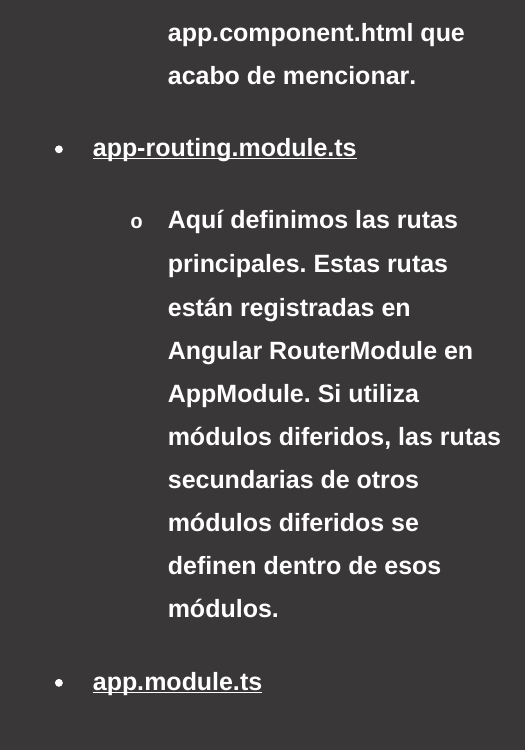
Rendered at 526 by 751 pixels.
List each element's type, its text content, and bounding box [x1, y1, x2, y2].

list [130, 18, 507, 89]
list app-routing.module.ts [55, 133, 507, 162]
list app.module.ts [55, 667, 507, 696]
list Aquí definimos las rutas principales. Estas rutas están registradas en Angular RouterModule en AppModule. Si utiliza módulos diferidos, las rutas secundarias de otros módulos diferidos se definen dentro de esos módulos. [130, 205, 507, 623]
